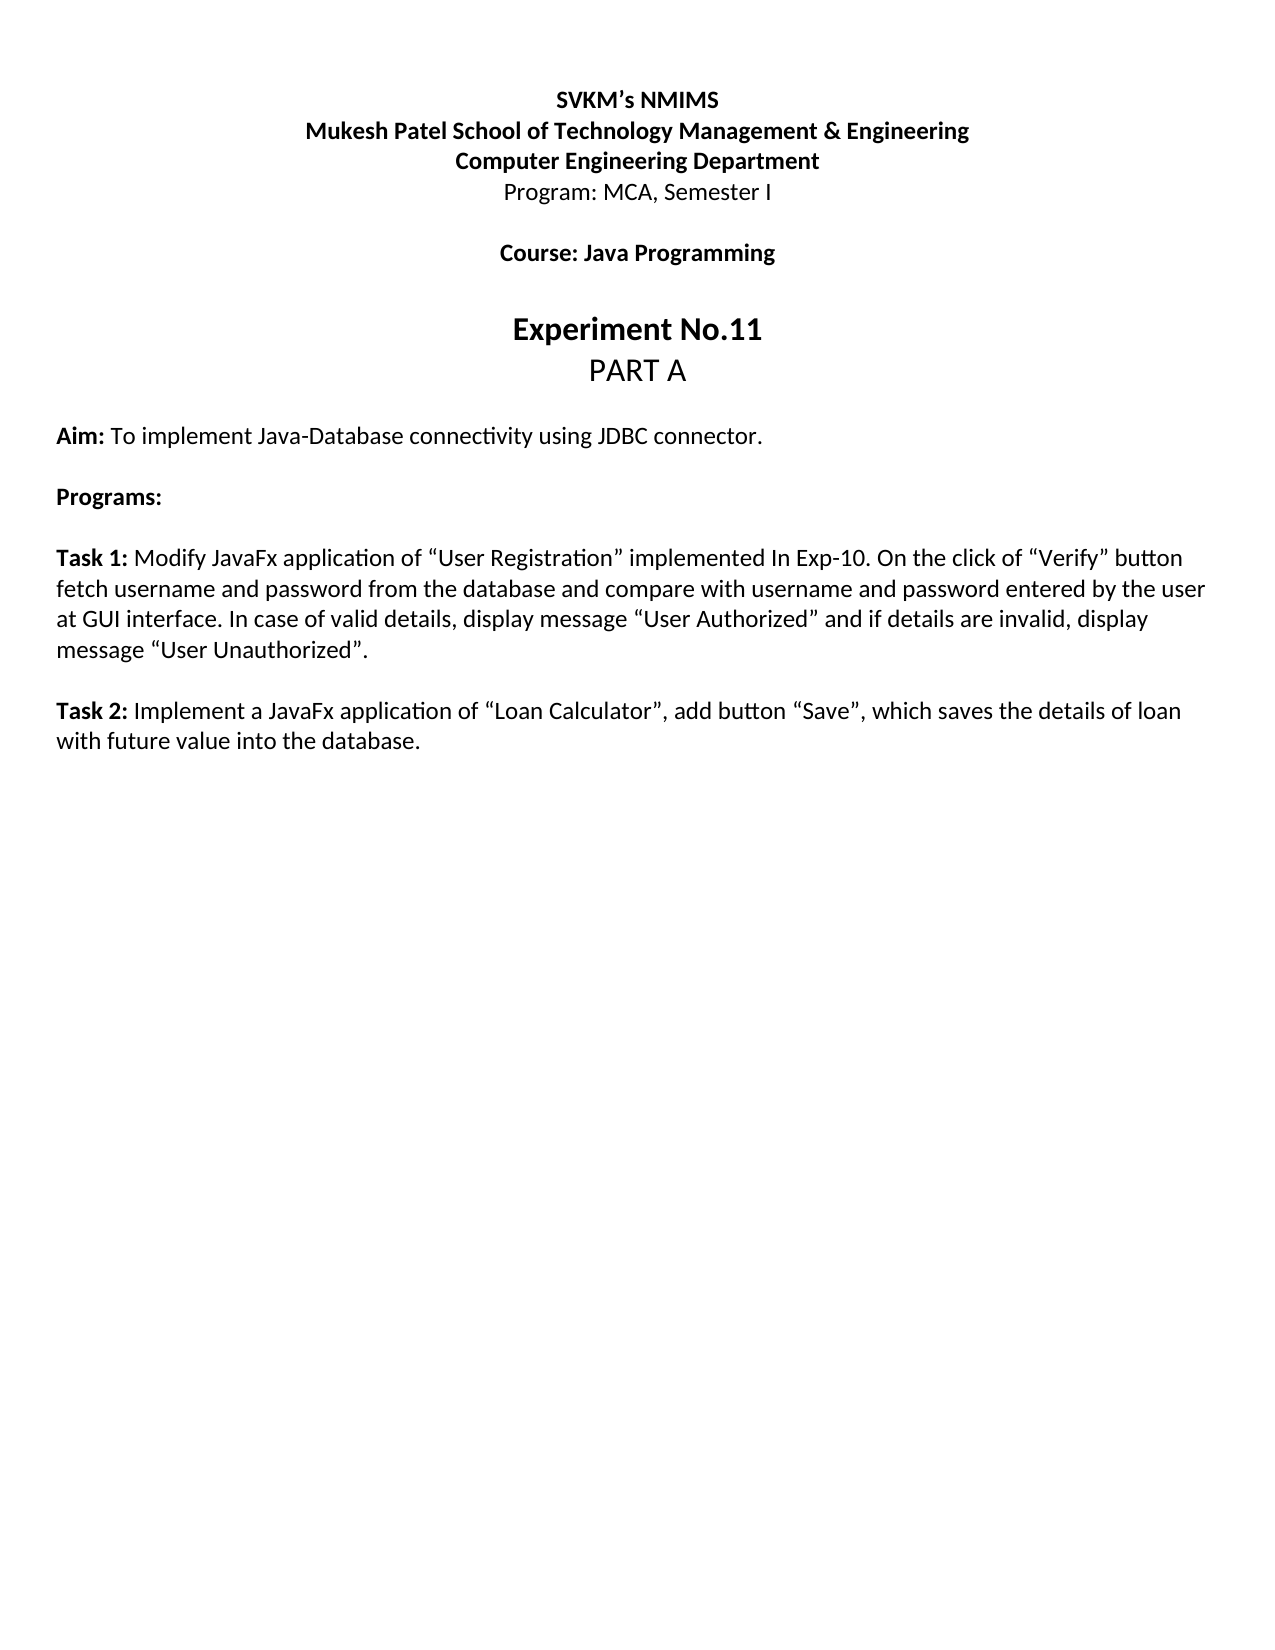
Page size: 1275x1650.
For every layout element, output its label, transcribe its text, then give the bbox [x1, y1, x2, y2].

text PART A [56, 349, 1219, 390]
text Aim: To implement Java-Database connectivity using JDBC connector. [56, 420, 1219, 451]
text Program: MCA, Semester I [56, 176, 1219, 206]
text Task 1: Modify JavaFx application of “User Registration” implemented In Exp-10. On the click of “Verify” button fetch username and password from the database and compare with username and password entered by the user at GUI interface. In case of valid details, display message “User Authorized” and if details are invalid, display message “User Unauthorized”. [56, 542, 1219, 664]
text Experiment No.11 [56, 308, 1219, 349]
text Computer Engineering Department [56, 145, 1219, 176]
text Task 2: Implement a JavaFx application of “Loan Calculator”, add button “Save”, which saves the details of loan with future value into the database. [56, 695, 1219, 756]
text Mukesh Patel School of Technology Management & Engineering [56, 115, 1219, 145]
text Programs: [56, 481, 1219, 512]
text Course: Java Programming [56, 237, 1219, 267]
text SVKM’s NMIMS [56, 84, 1219, 115]
